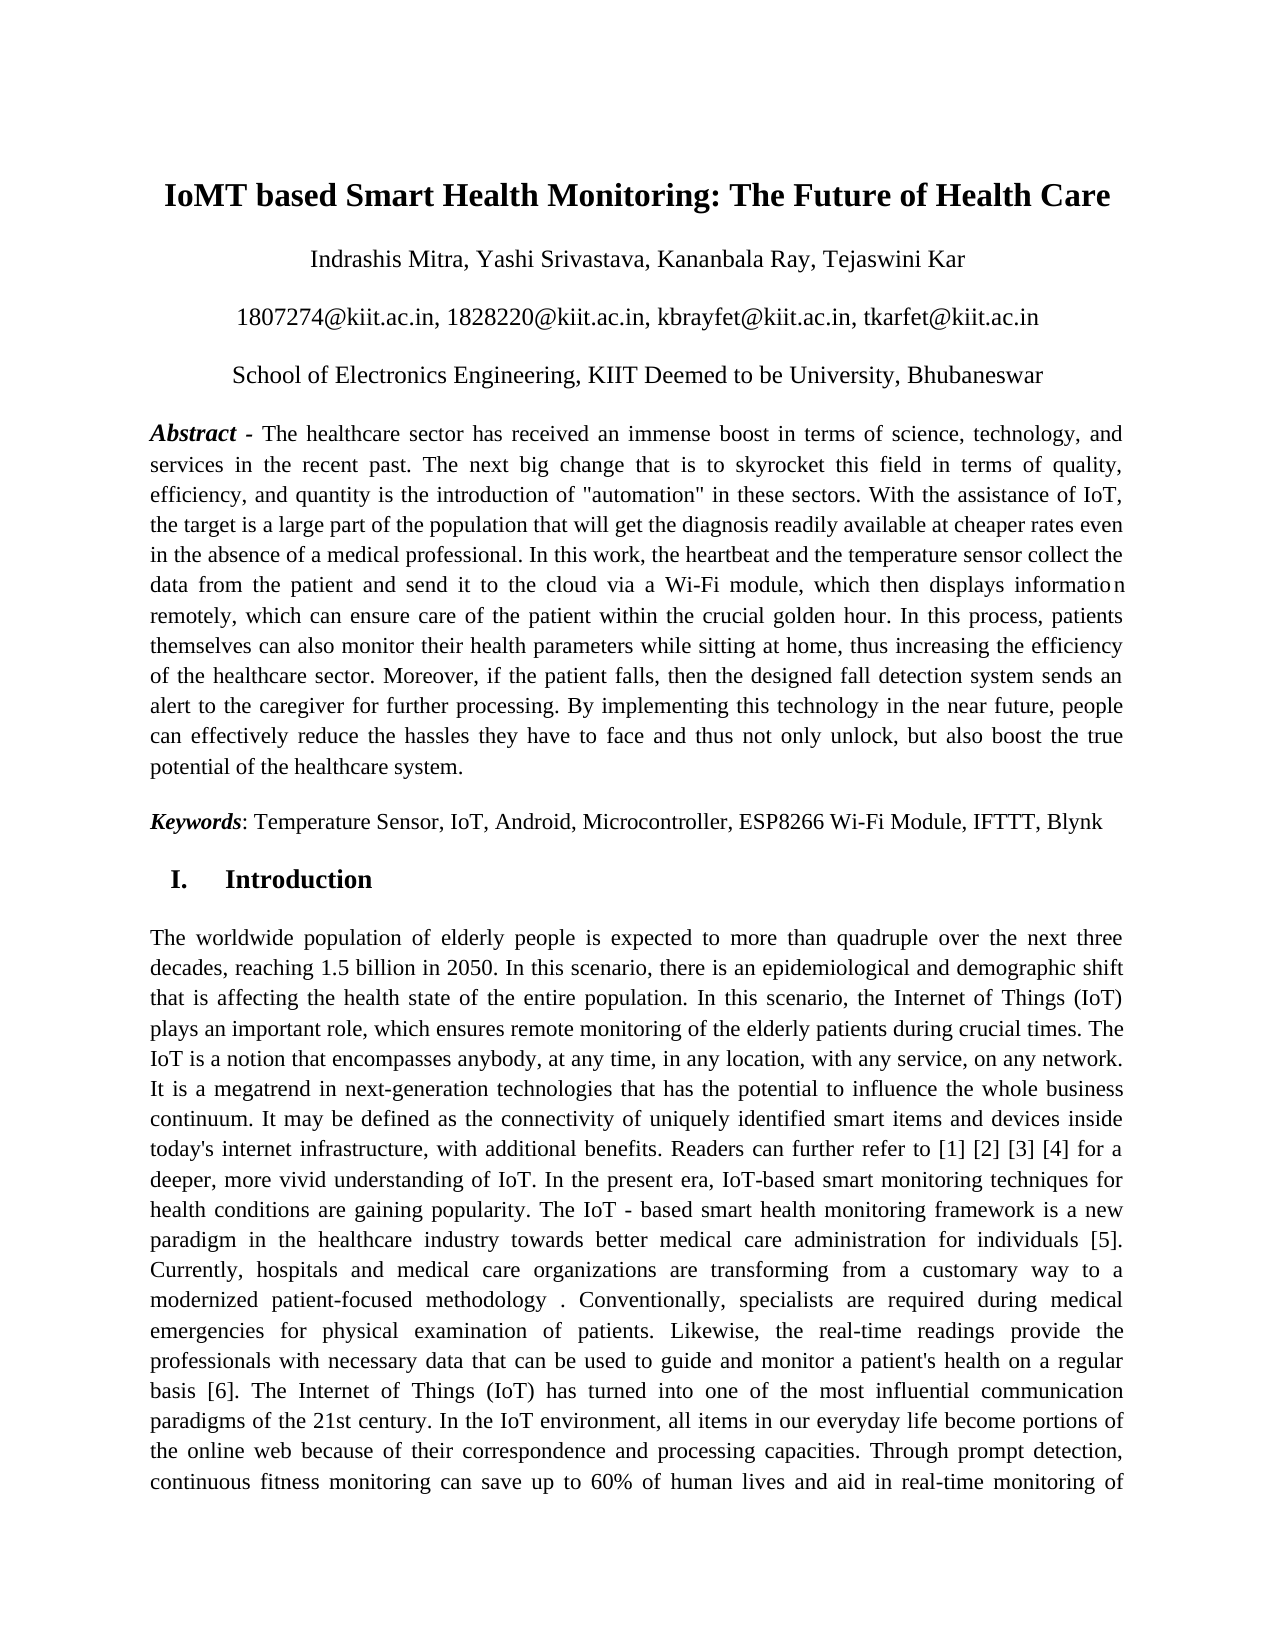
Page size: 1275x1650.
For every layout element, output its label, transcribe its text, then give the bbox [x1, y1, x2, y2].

text Abstract - The healthcare sector has received an immense boost in terms of science, technology, and services in the recent past. The next big change that is to skyrocket this field in terms of quality, efficiency, and quantity is the introduction of "automation" in these sectors. With the assistance of IoT, the target is a large part of the population that will get the diagnosis readily available at cheaper rates even in the absence of a medical professional. In this work, the heartbeat and the temperature sensor collect the data from the patient and send it to the cloud via a Wi-Fi module, which then displays information remotely, which can ensure care of the patient within the crucial golden hour. In this process, patients themselves can also monitor their health parameters while sitting at home, thus increasing the efficiency of the healthcare sector. Moreover, if the patient falls, then the designed fall detection system sends an alert to the caregiver for further processing. By implementing this technology in the near future, people can effectively reduce the hassles they have to face and thus not only unlock, but also boost the true potential of the healthcare system. [150, 418, 1125, 779]
text 1807274@kiit.ac.in, 1828220@kiit.ac.in, kbrayfet@kiit.ac.in, tkarfet@kiit.ac.in [150, 302, 1125, 331]
text School of Electronics Engineering, KIIT Deemed to be University, Bhubaneswar [150, 360, 1125, 389]
text IoMT based Smart Health Monitoring: The Future of Health Care [150, 175, 1125, 213]
text Indrashis Mitra, Yashi Srivastava, Kananbala Ray, Tejaswini Kar [150, 244, 1125, 273]
text Keywords: Temperature Sensor, IoT, Android, Microcontroller, ESP8266 Wi-Fi Module, IFTTT, Blynk [150, 808, 1125, 834]
list Introduction [187, 863, 1125, 894]
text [150, 924, 1125, 1494]
